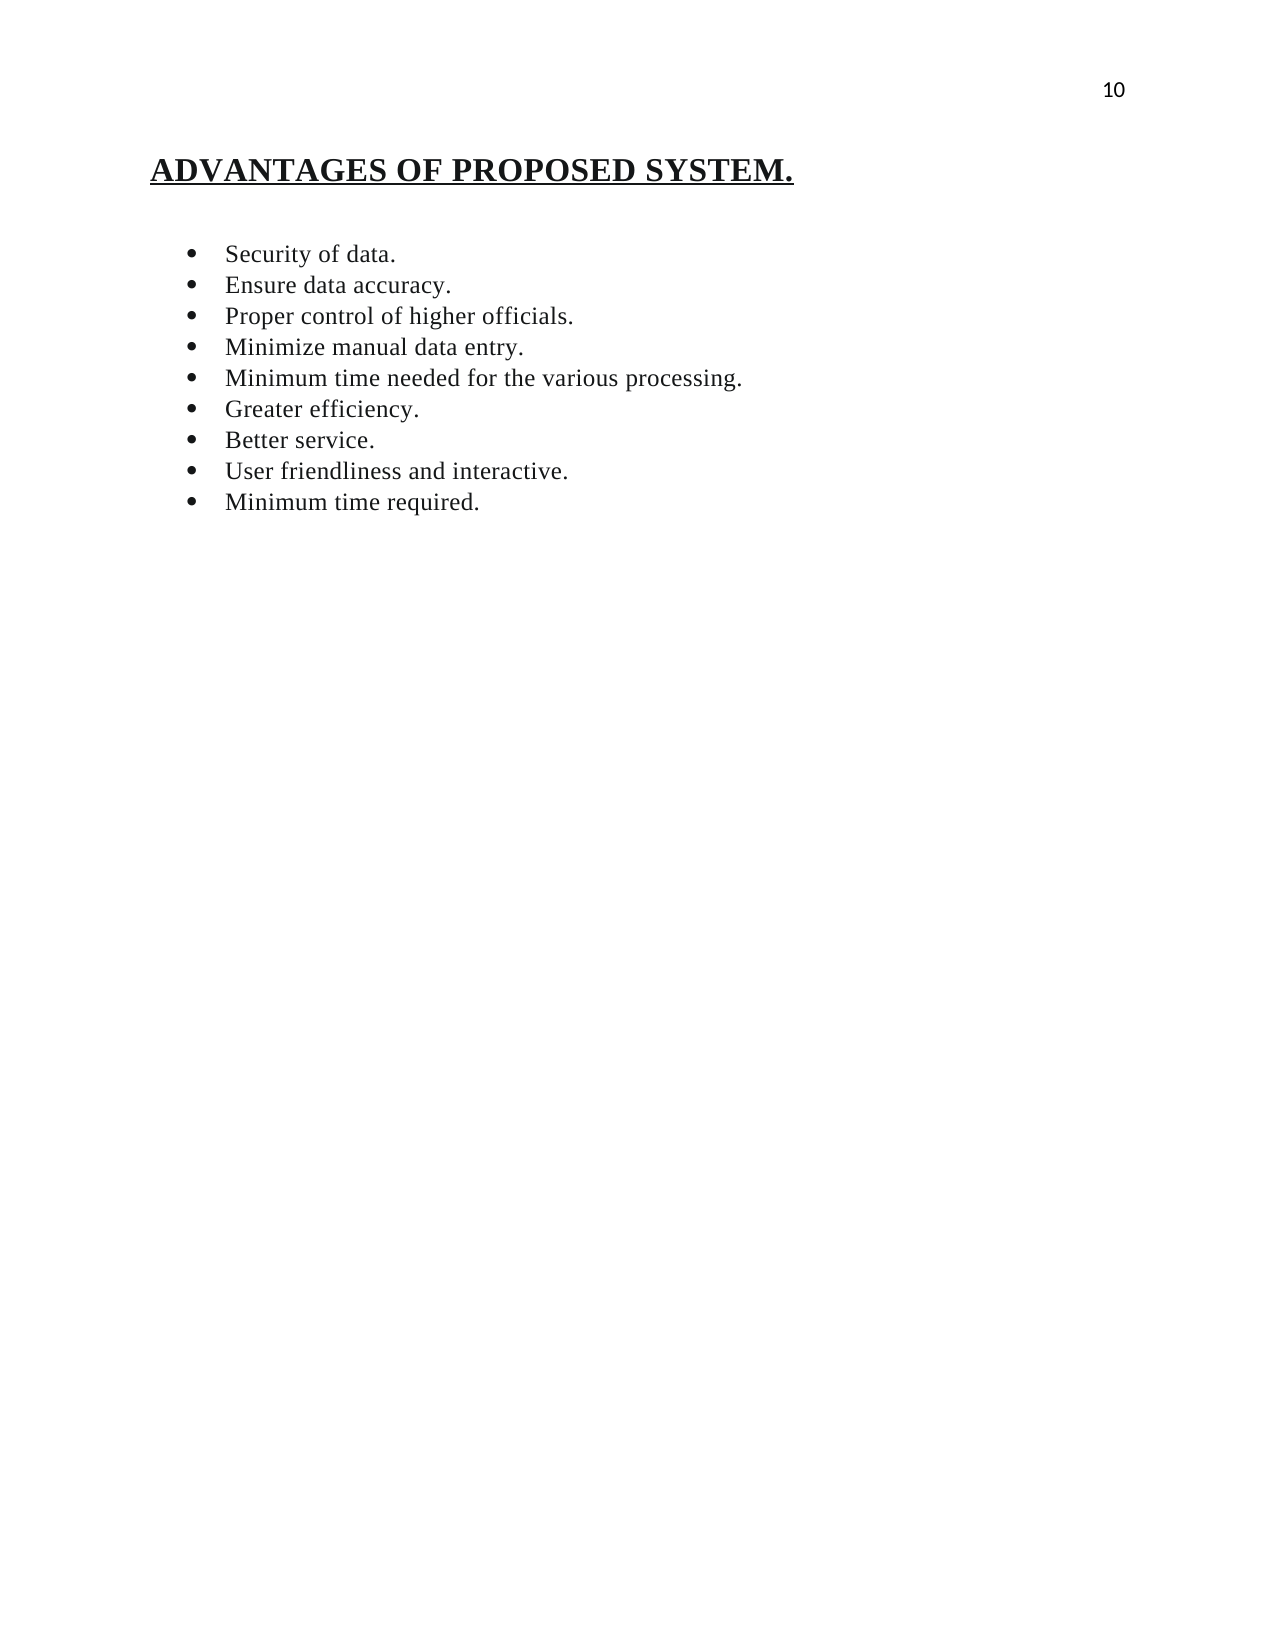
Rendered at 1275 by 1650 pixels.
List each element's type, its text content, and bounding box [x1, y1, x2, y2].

list Proper control of higher officials. [187, 301, 1125, 330]
list Greater efficiency. [187, 394, 1125, 423]
list Minimum time required. [187, 487, 1125, 516]
list Ensure data accuracy. [187, 270, 1125, 299]
list Minimize manual data entry. [187, 332, 1125, 361]
list Security of data. [187, 239, 1125, 268]
list Minimum time needed for the various processing. [187, 363, 1125, 392]
text ADVANTAGES OF PROPOSED SYSTEM. [150, 150, 1125, 188]
list User friendliness and interactive. [187, 456, 1125, 485]
list Better service. [187, 425, 1125, 454]
